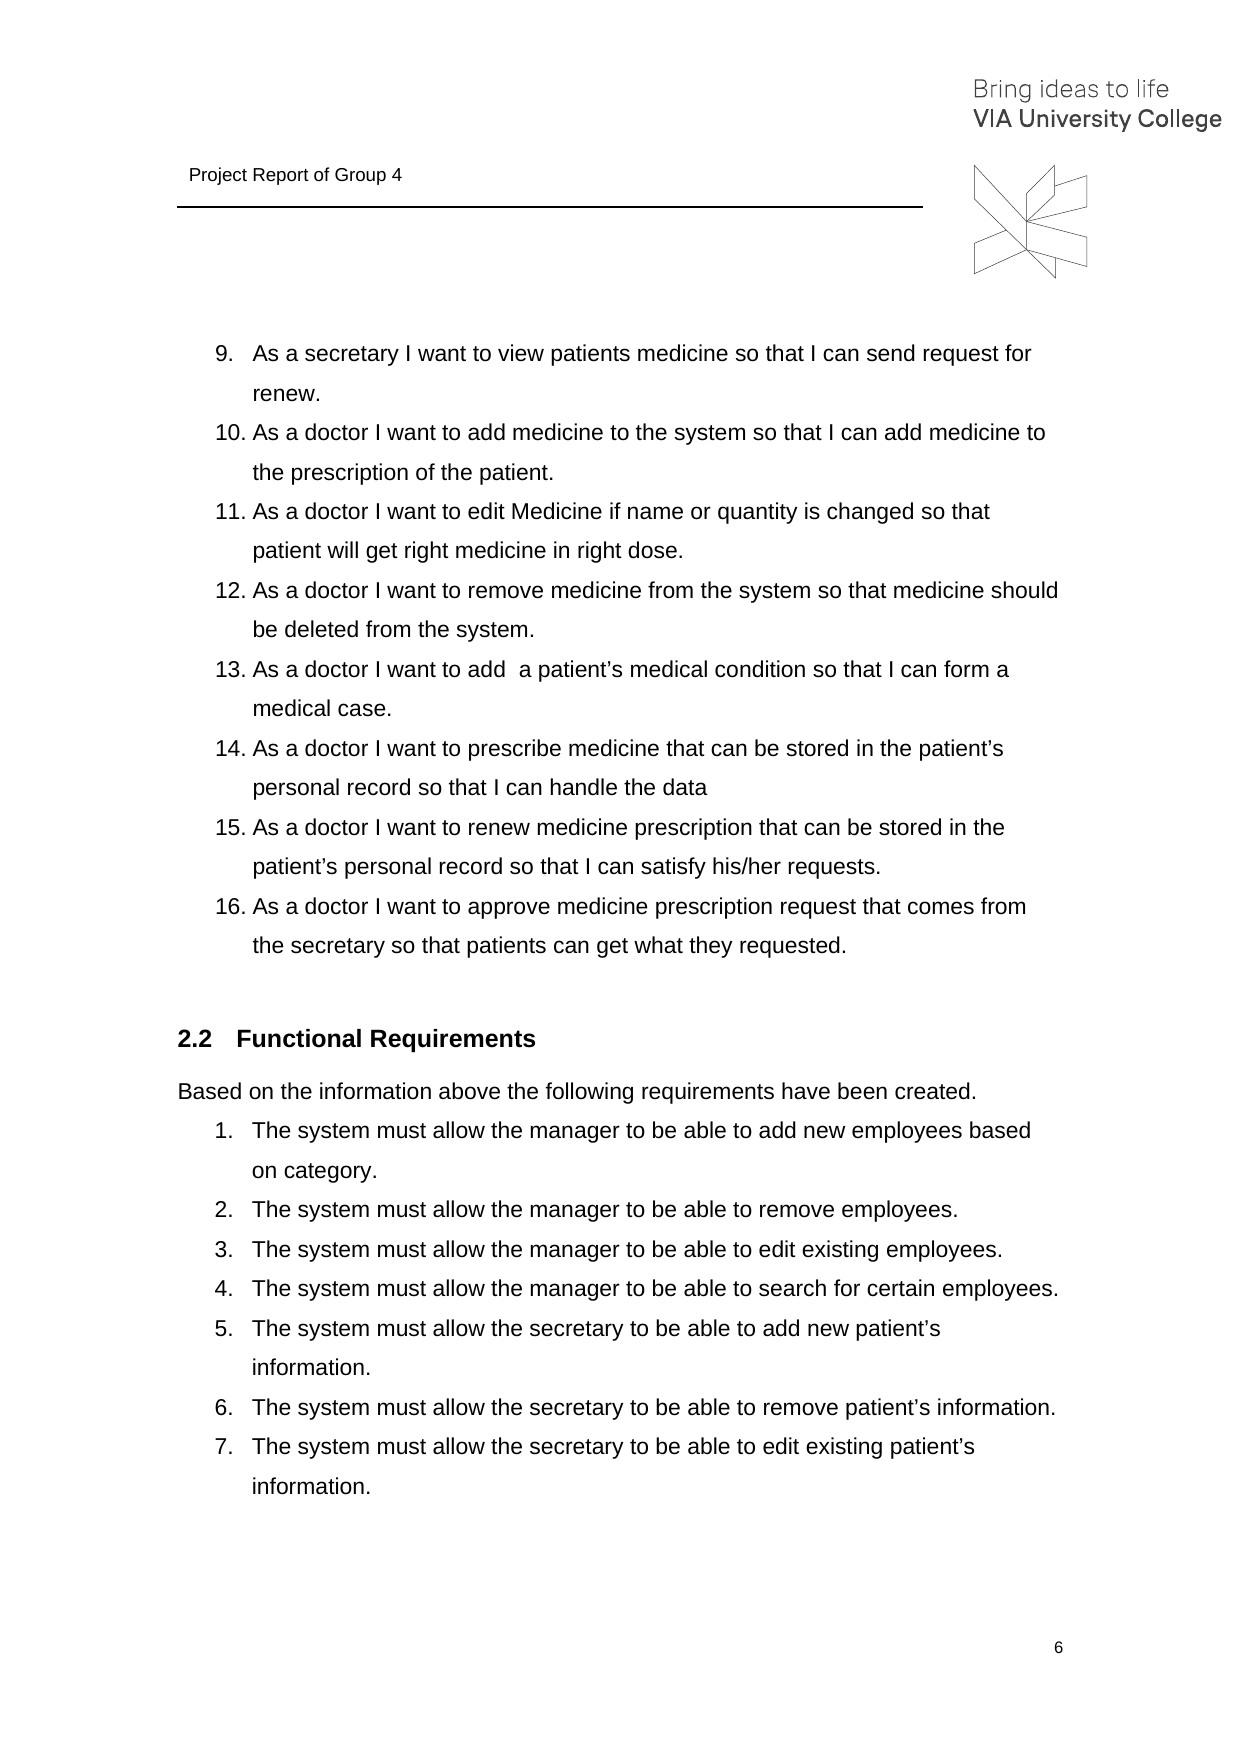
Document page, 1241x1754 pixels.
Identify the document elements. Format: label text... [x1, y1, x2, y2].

list The system must allow the manager to be able to search for certain employees. [214, 1275, 1063, 1302]
list As a doctor I want to prescribe medicine that can be stored in the patient’s personal record so that I can handle the data [215, 735, 1063, 801]
list As a doctor I want to edit Medicine if name or quantity is changed so that patient will get right medicine in right dose. [215, 498, 1063, 564]
list The system must allow the secretary to be able to remove patient’s information. [214, 1394, 1063, 1420]
list As a doctor I want to renew medicine prescription that can be stored in the patient’s personal record so that I can satisfy his/her requests. [215, 814, 1063, 879]
list As a doctor I want to add medicine to the system so that I can add medicine to the prescription of the patient. [215, 419, 1063, 485]
list As a doctor I want to add a patient’s medical condition so that I can form a medical case. [215, 656, 1063, 722]
list The system must allow the secretary to be able to add new patient’s information. [214, 1315, 1063, 1381]
list The system must allow the manager to be able to remove employees. [214, 1196, 1063, 1223]
text Based on the information above the following requirements have been created. [177, 1078, 1063, 1104]
subtitle Functional Requirements [177, 1022, 1063, 1053]
list The system must allow the manager to be able to edit existing employees. [214, 1236, 1063, 1262]
list The system must allow the manager to be able to add new employees based on category. [214, 1117, 1063, 1183]
list As a secretary I want to view patients medicine so that I can send request for renew. [215, 340, 1063, 406]
list As a doctor I want to approve medicine prescription request that comes from the secretary so that patients can get what they requested. [215, 893, 1063, 958]
list The system must allow the secretary to be able to edit existing patient’s information. [214, 1433, 1063, 1499]
list As a doctor I want to remove medicine from the system so that medicine should be deleted from the system. [215, 577, 1063, 643]
